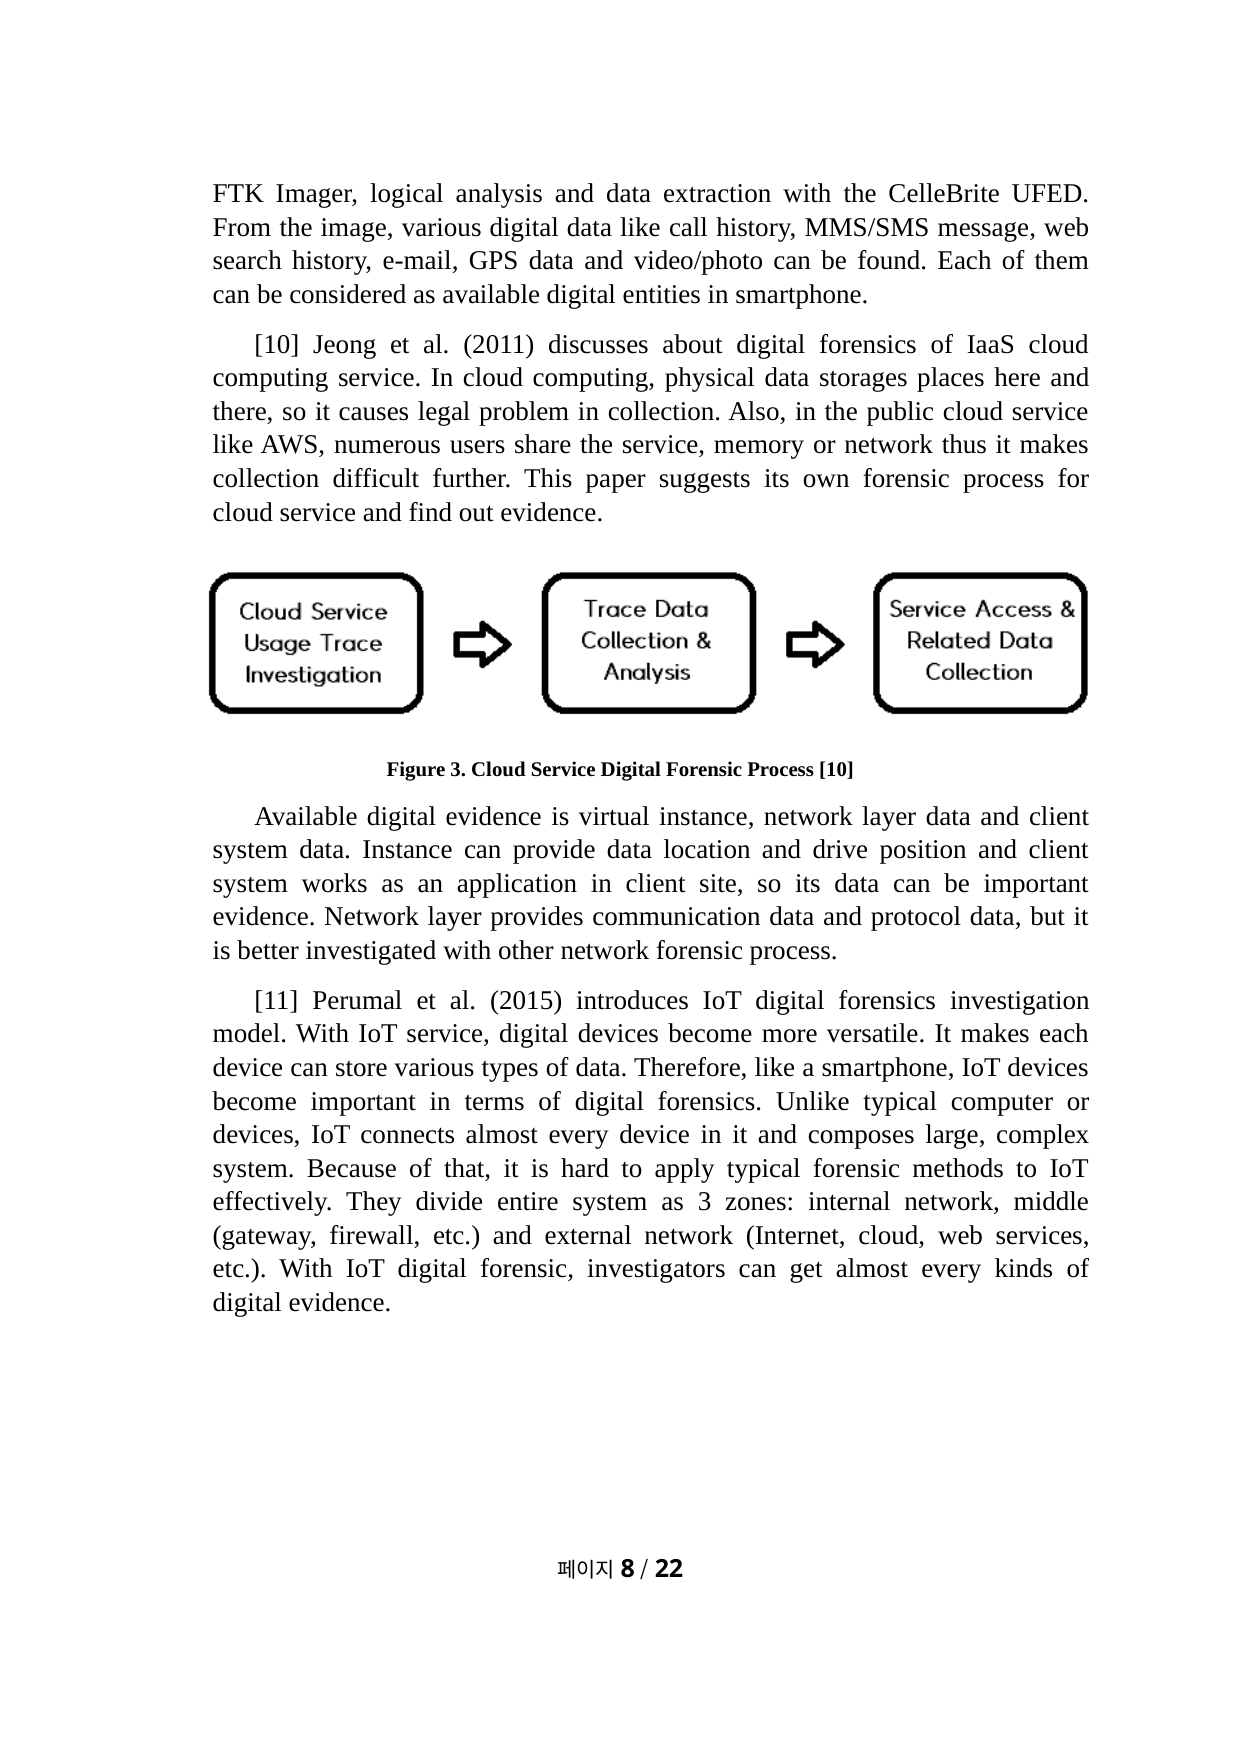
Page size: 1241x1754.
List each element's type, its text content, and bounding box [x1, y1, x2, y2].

text [10] Jeong et al. (2011) discusses about digital forensics of IaaS cloud computing service. In cloud computing, physical data storages places here and there, so it causes legal problem in collection. Also, in the public cloud service like AWS, numerous users share the service, memory or network thus it makes collection difficult further. This paper suggests its own forensic process for cloud service and find out evidence. [212, 328, 1090, 527]
text Available digital evidence is virtual instance, network layer data and client system data. Instance can provide data location and drive position and client system works as an application in client site, so its data can be important evidence. Network layer provides communication data and protocol data, but it is better investigated with other network forensic process. [212, 799, 1090, 965]
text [212, 177, 1090, 309]
text Figure 3. Cloud Service Digital Forensic Process [10] [150, 757, 1090, 781]
picture [191, 546, 1132, 739]
text [11] Perumal et al. (2015) introduces IoT digital forensics investigation model. With IoT service, digital devices become more versatile. It makes each device can store various types of data. Therefore, like a smartphone, IoT devices become important in terms of digital forensics. Unlike typical computer or devices, IoT connects almost every device in it and composes large, complex system. Because of that, it is hard to apply typical forensic methods to IoT effectively. They divide entire system as 3 zones: internal network, middle (gateway, firewall, etc.) and external network (Internet, cloud, web services, etc.). With IoT digital forensic, investigators can get almost every kinds of digital evidence. [212, 984, 1090, 1317]
